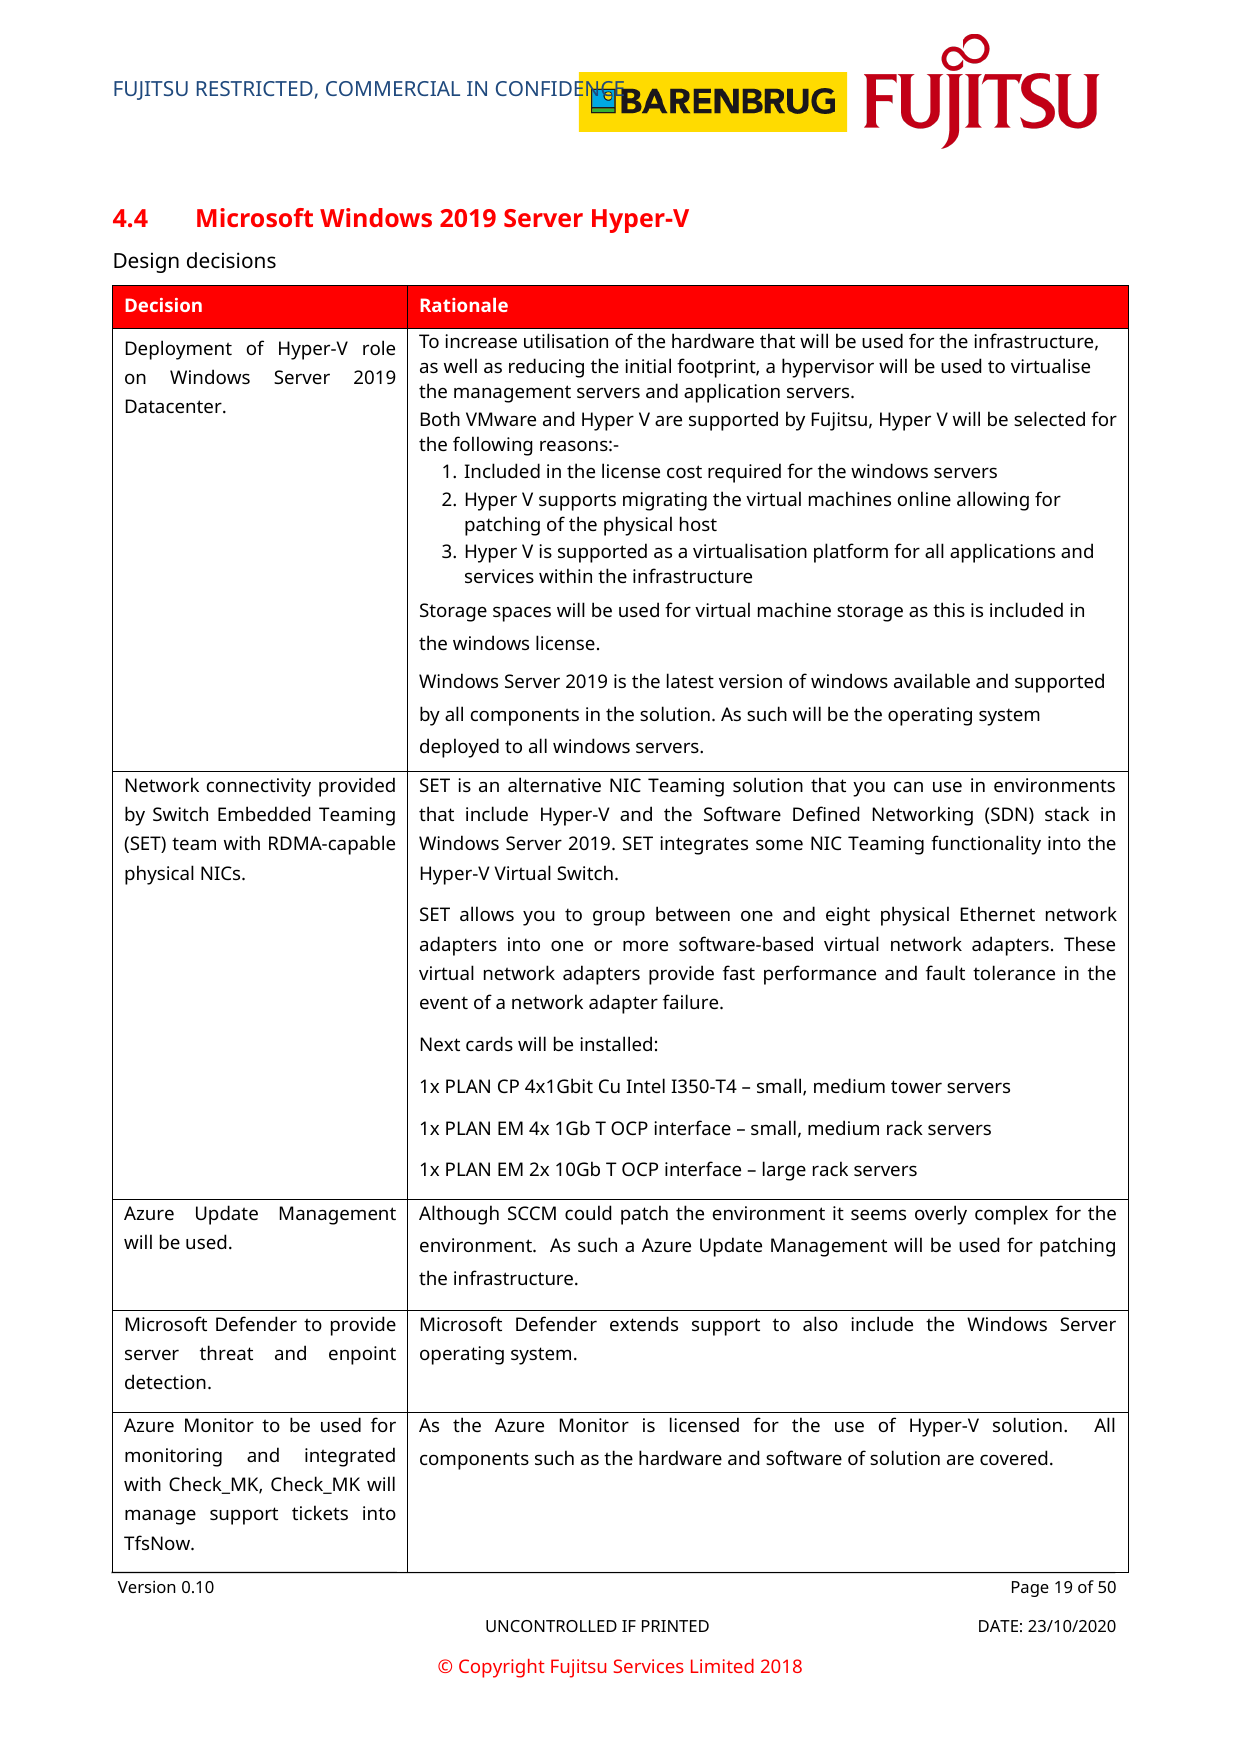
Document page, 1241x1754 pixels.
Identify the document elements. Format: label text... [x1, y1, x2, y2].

table_cell Azure Update Management will be used. [113, 1200, 407, 1310]
table_cell Microsoft Defender to provide server threat and enpoint detection. [113, 1311, 407, 1412]
table_cell Deployment of Hyper-V role on Windows Server 2019 Datacenter. [113, 329, 407, 771]
picture [863, 34, 1100, 149]
table_cell Azure Monitor to be used for monitoring and integrated with Check_MK, Check_MK will manage support tickets into TfsNow. [113, 1413, 407, 1572]
picture [578, 72, 848, 132]
table_cell SET is an alternative NIC Teaming solution that you can use in environments that include Hyper-V and the Software Defined Networking (SDN) stack in Windows Server 2019. SET integrates some NIC Teaming functionality into the Hyper-V Virtual Switch. SET allows you to group between one and eight physical Ethernet network adapters into one or more software-based virtual network adapters. These virtual network adapters provide fast performance and fault tolerance in the event of a network adapter failure. Next cards will be installed: 1x PLAN CP 4x1Gbit Cu Intel I350-T4 – small, medium tower servers 1x PLAN EM 4x 1Gb T OCP interface – small, medium rack servers 1x PLAN EM 2x 10Gb T OCP interface – large rack servers [408, 772, 1128, 1199]
table_cell Network connectivity provided by Switch Embedded Teaming (SET) team with RDMA-capable physical NICs. [113, 772, 407, 1199]
table_header Rationale [408, 286, 1128, 328]
table_cell To increase utilisation of the hardware that will be used for the infrastructure, as well as reducing the initial footprint, a hypervisor will be used to virtualise the management servers and application servers. Both VMware and Hyper V are supported by Fujitsu, Hyper V will be selected for the following reasons:- Included in the license cost required for the windows servers Hyper V supports migrating the virtual machines online allowing for patching of the physical host Hyper V is supported as a virtualisation platform for all applications and services within the infrastructure Storage spaces will be used for virtual machine storage as this is included in the windows license. Windows Server 2019 is the latest version of windows available and supported by all components in the solution. As such will be the operating system deployed to all windows servers. [408, 329, 1128, 771]
subtitle Microsoft Windows 2019 Server Hyper-V [112, 201, 1128, 235]
text Design decisions [112, 246, 1128, 275]
table_cell Microsoft Defender extends support to also include the Windows Server operating system. [408, 1311, 1128, 1412]
table_header Decision [113, 286, 407, 328]
table_cell Although SCCM could patch the environment it seems overly complex for the environment. As such a Azure Update Management will be used for patching the infrastructure. [408, 1200, 1128, 1310]
table_cell As the Azure Monitor is licensed for the use of Hyper-V solution. All components such as the hardware and software of solution are covered. [408, 1413, 1128, 1572]
